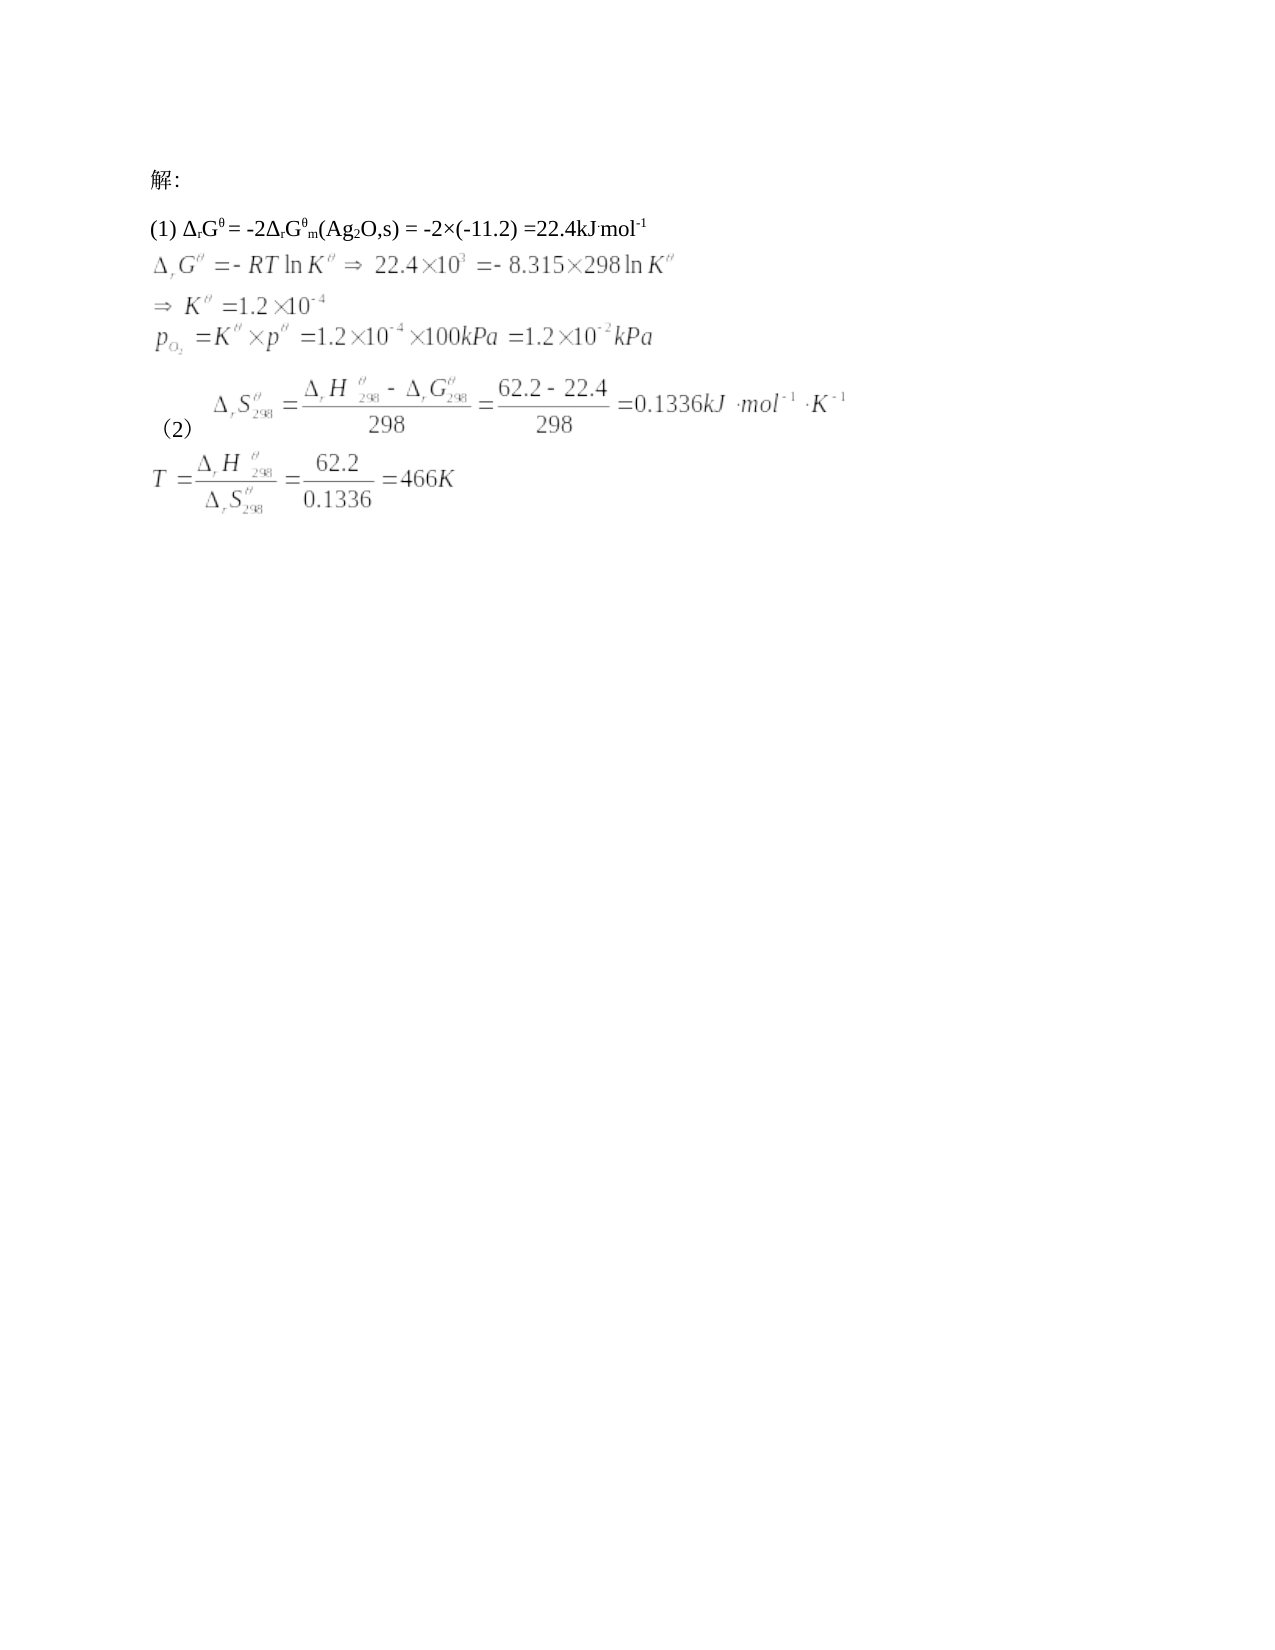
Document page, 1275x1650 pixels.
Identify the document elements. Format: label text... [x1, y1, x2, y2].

text （2） [150, 369, 1125, 445]
text 解： [150, 150, 1125, 198]
text (1) ΔrGθ = -2ΔrGθm(Ag2O,s) = -2×(-11.2) =22.4kJ.mol-1 [150, 198, 1125, 246]
